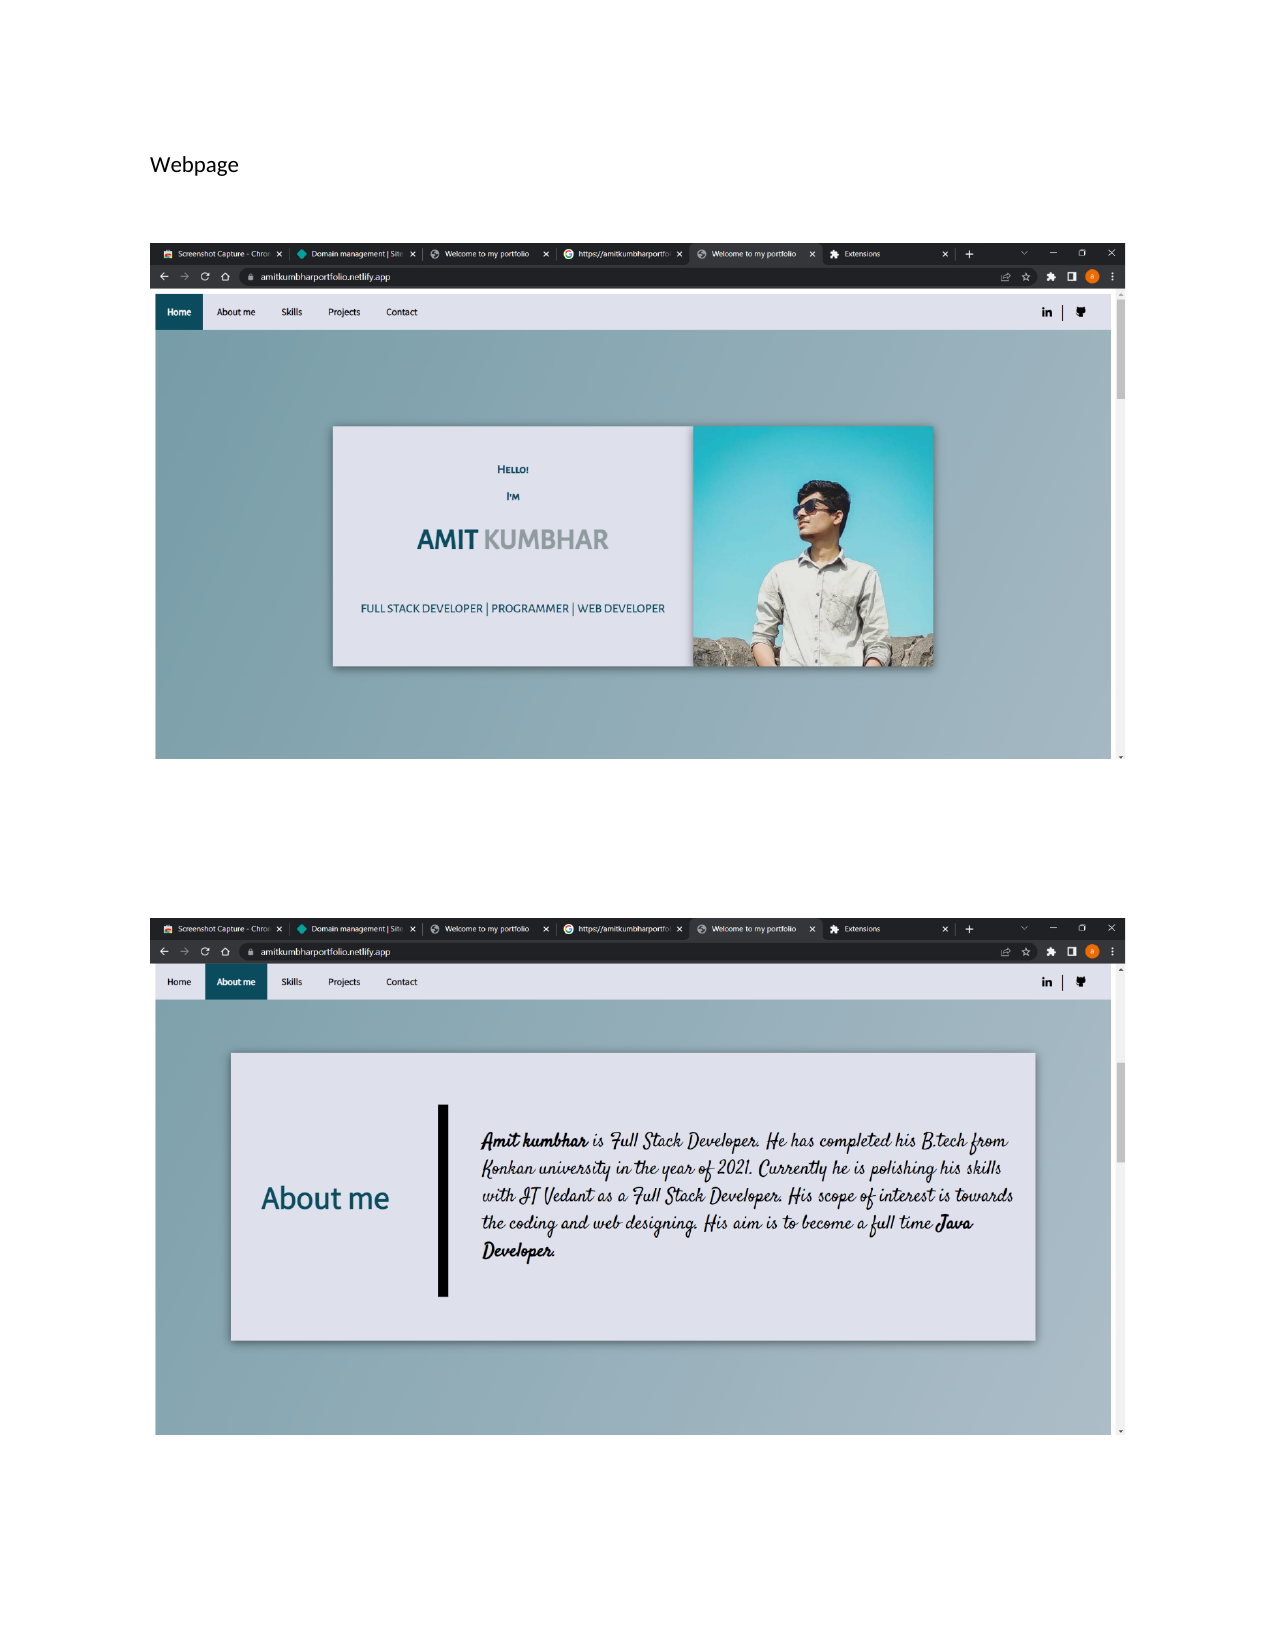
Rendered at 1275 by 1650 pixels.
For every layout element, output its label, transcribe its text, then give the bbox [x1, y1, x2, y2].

picture [150, 243, 1125, 759]
text Webpage [150, 150, 1125, 178]
picture [150, 918, 1125, 1435]
